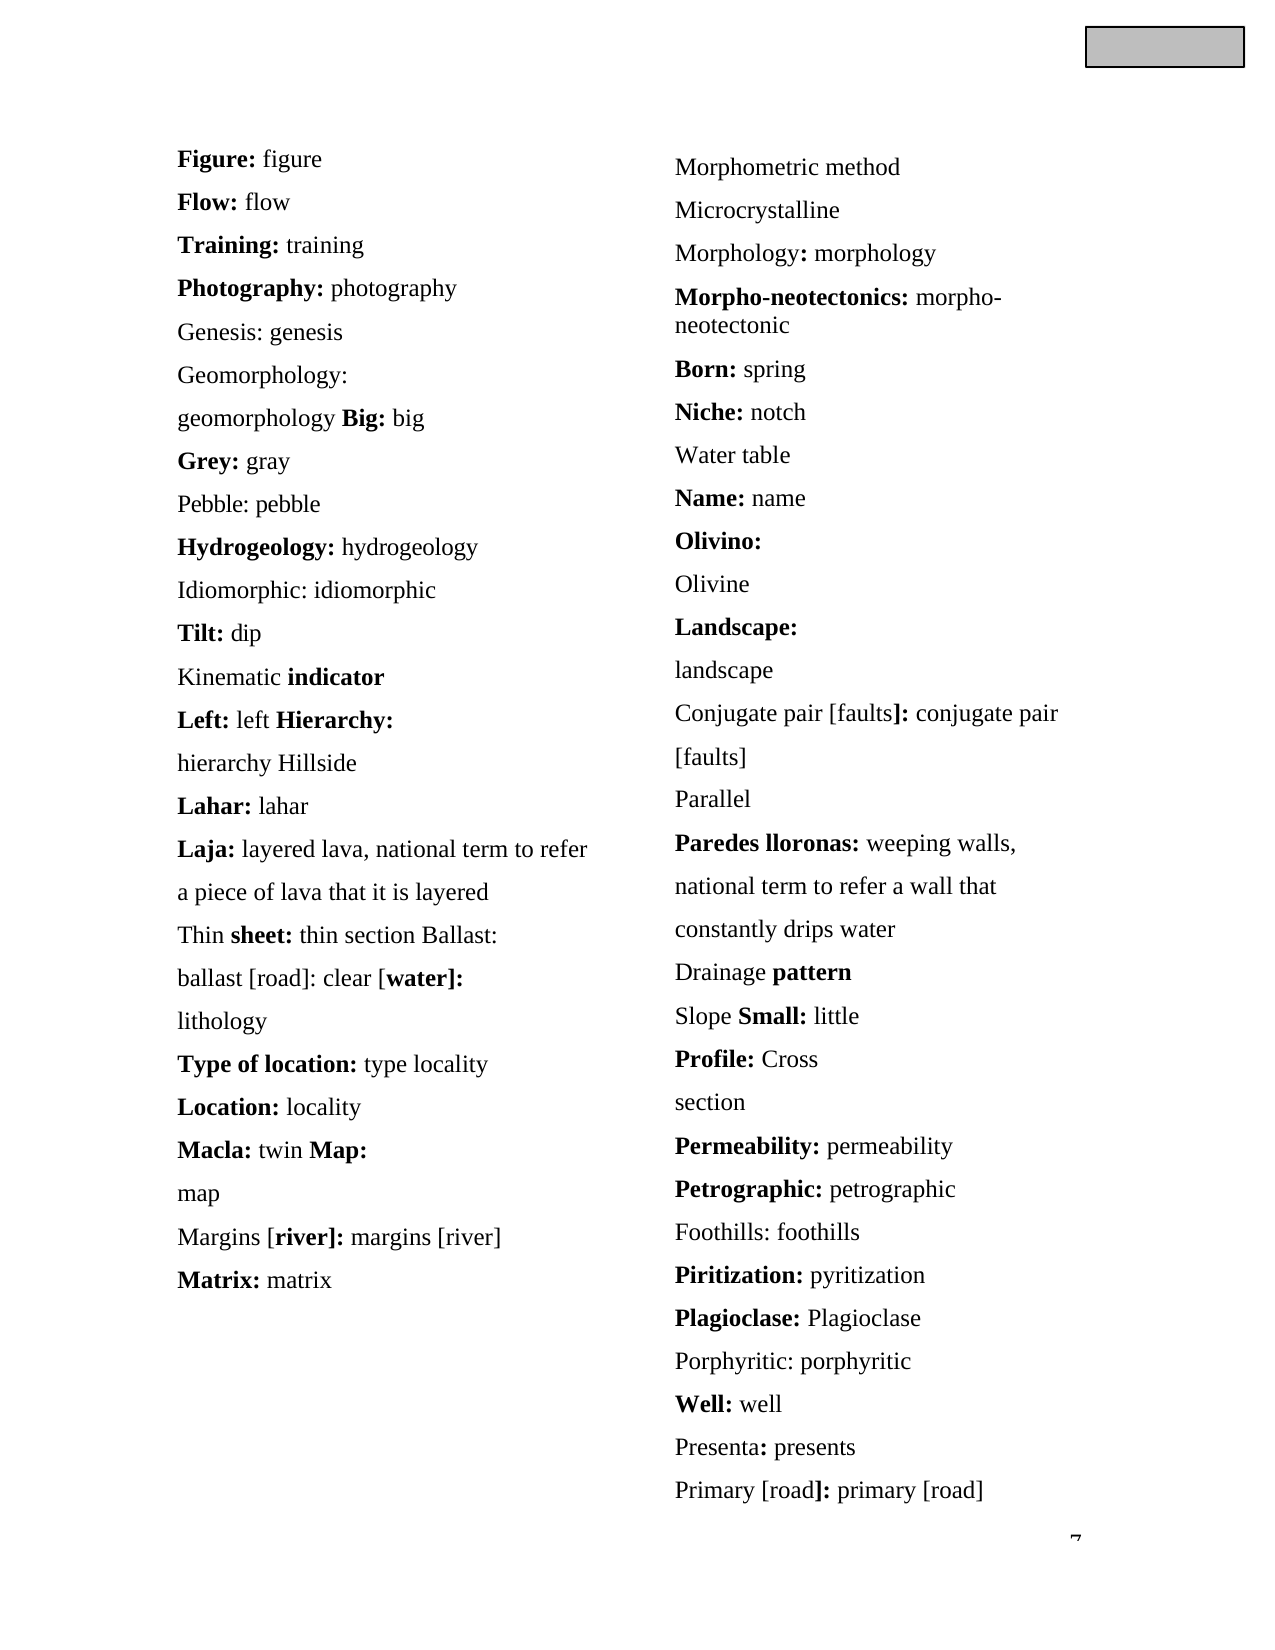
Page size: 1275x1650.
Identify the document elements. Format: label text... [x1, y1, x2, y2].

text Photography: photography Genesis: genesis Geomorphology: geomorphology Big: big Grey: gray [177, 273, 459, 475]
text Figure: figure Flow: flow Training: training [177, 144, 366, 259]
text Primary [road]: primary [road] [674, 1475, 1117, 1504]
text Conjugate pair [faults]: conjugate pair [faults] [674, 698, 1095, 770]
text Born: spring Niche: notch Water table Name: name Olivino: Olivine Landscape: [674, 354, 837, 641]
text Presenta: presents [674, 1433, 1117, 1461]
text map [177, 1178, 591, 1207]
text Lahar: lahar [177, 791, 591, 820]
text Type of location: type locality [177, 1049, 591, 1078]
text Location: locality [177, 1092, 591, 1121]
text Morpho-neotectonics: morpho- neotectonic [674, 282, 1095, 339]
text Paredes lloronas: weeping walls, national term to refer a wall that constantly drips water [674, 828, 1095, 943]
text hierarchy Hillside [177, 748, 591, 777]
text Margins [river]: margins [river] [177, 1222, 591, 1251]
text Drainage pattern Slope Small: little Profile: Cross section [674, 957, 862, 1116]
text Thin sheet: thin section Ballast: ballast [road]: clear [water]: lithology [177, 920, 552, 1035]
text Matrix: matrix [177, 1265, 591, 1293]
text Morphometric method Microcrystalline Morphology: morphology [674, 152, 958, 267]
text Pebble: pebble Hydrogeology: hydrogeology Idiomorphic: idiomorphic Tilt: dip [177, 489, 480, 647]
text Macla: twin Map: [177, 1135, 591, 1164]
text landscape [674, 656, 1117, 684]
text Laja: layered lava, national term to refer a piece of lava that it is layered [177, 834, 589, 906]
text Kinematic indicator Left: left Hierarchy: [177, 662, 435, 733]
text Parallel [674, 785, 1117, 813]
text Permeability: permeability Petrographic: petrographic Foothills: foothills Piritization: pyritization Plagioclase: Plagioclase Porphyritic: porphyritic Well: well [674, 1131, 958, 1418]
